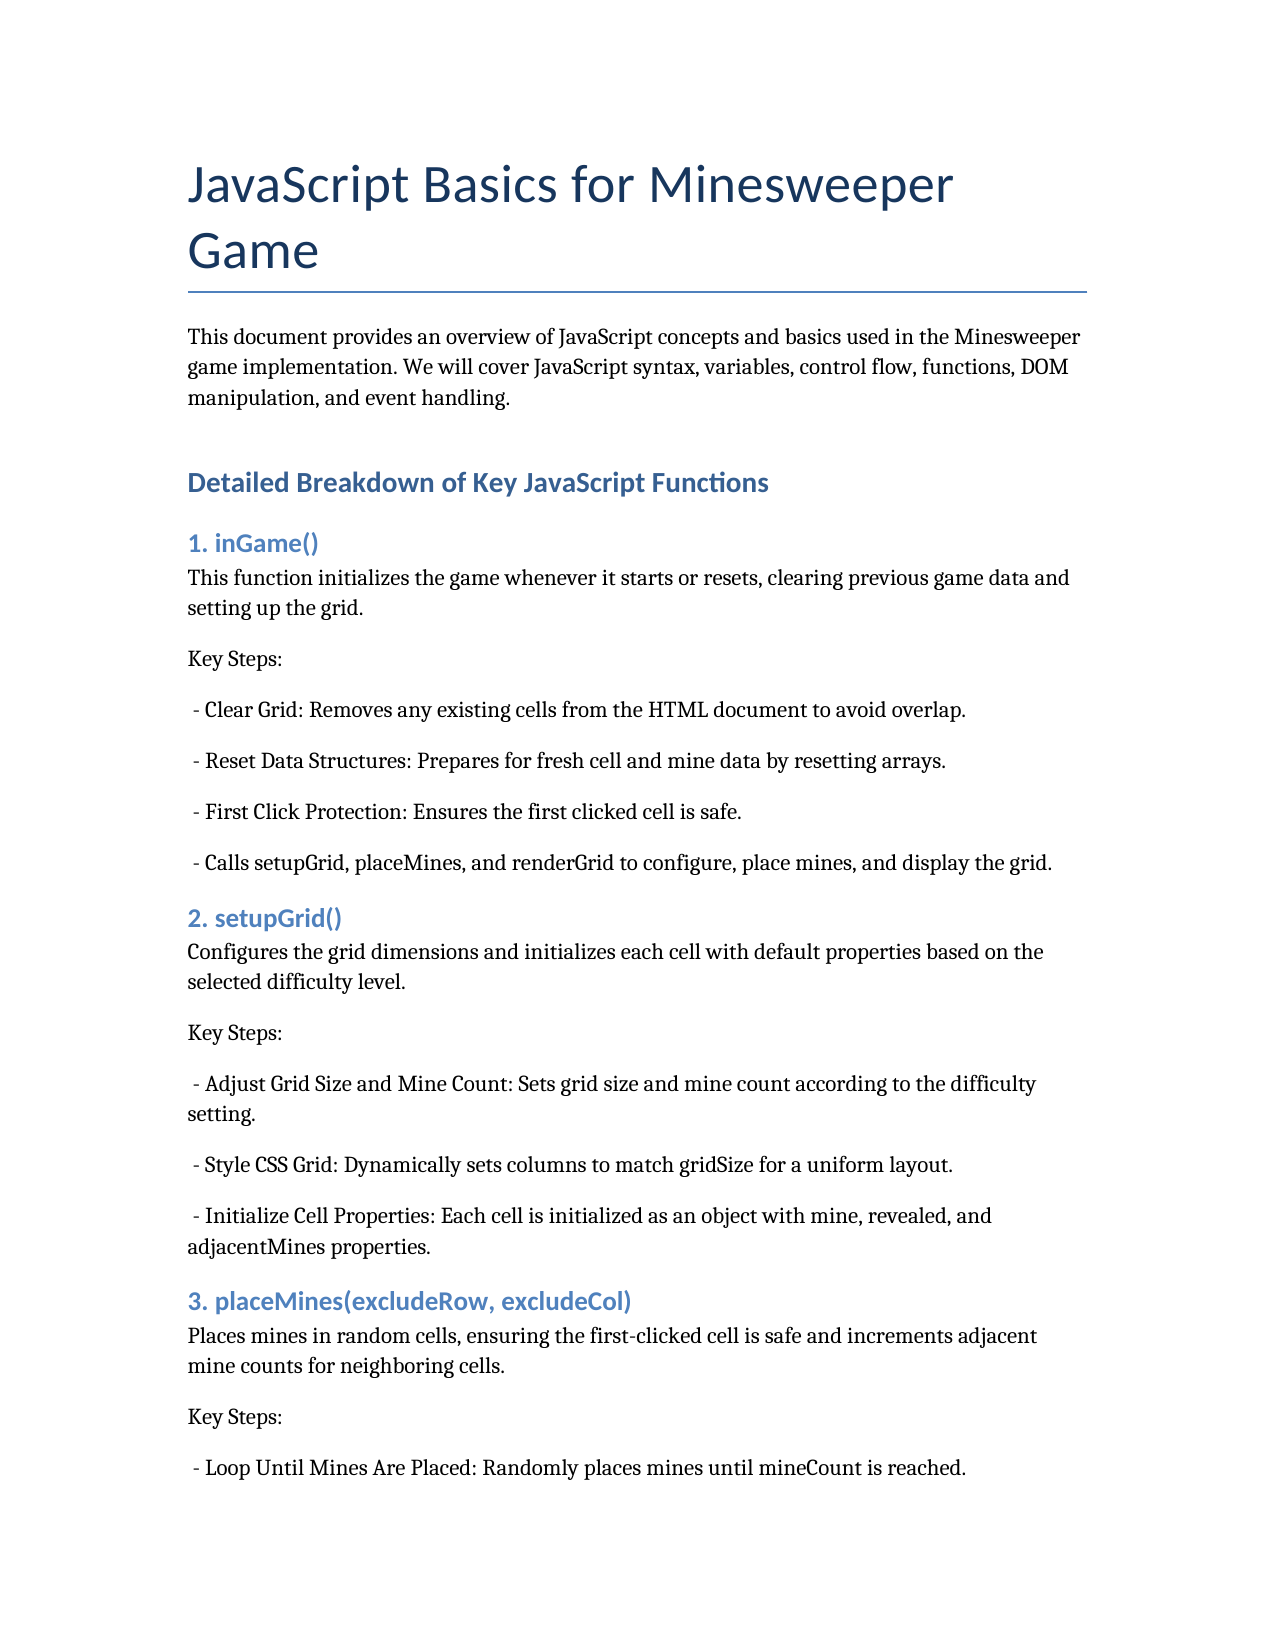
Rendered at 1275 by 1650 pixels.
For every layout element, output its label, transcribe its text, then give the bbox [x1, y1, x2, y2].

text Key Steps: [187, 1020, 1087, 1046]
text - Calls setupGrid, placeMines, and renderGrid to configure, place mines, and display the grid. [187, 850, 1087, 876]
text - Loop Until Mines Are Placed: Randomly places mines until mineCount is reached. [187, 1455, 1087, 1481]
subtitle 2. setupGrid() [187, 901, 1087, 934]
text Places mines in random cells, ensuring the first-clicked cell is safe and increments adjacent mine counts for neighboring cells. [187, 1322, 1087, 1379]
subtitle Detailed Breakdown of Key JavaScript Functions [187, 464, 1087, 500]
text - First Click Protection: Ensures the first clicked cell is safe. [187, 799, 1087, 825]
subtitle 1. inGame() [187, 526, 1087, 559]
title JavaScript Basics for Minesweeper Game [187, 150, 1087, 293]
text Configures the grid dimensions and initializes each cell with default properties based on the selected difficulty level. [187, 939, 1087, 995]
text - Clear Grid: Removes any existing cells from the HTML document to avoid overlap. [187, 697, 1087, 723]
text - Adjust Grid Size and Mine Count: Sets grid size and mine count according to the difficulty setting. [187, 1071, 1087, 1127]
text - Style CSS Grid: Dynamically sets columns to match gridSize for a uniform layout. [187, 1152, 1087, 1178]
text This document provides an overview of JavaScript concepts and basics used in the Minesweeper game implementation. We will cover JavaScript syntax, variables, control flow, functions, DOM manipulation, and event handling. [187, 324, 1087, 411]
subtitle 3. placeMines(excludeRow, excludeCol) [187, 1284, 1087, 1317]
text Key Steps: [187, 646, 1087, 672]
text - Initialize Cell Properties: Each cell is initialized as an object with mine, revealed, and adjacentMines properties. [187, 1203, 1087, 1260]
text This function initializes the game whenever it starts or resets, clearing previous game data and setting up the grid. [187, 564, 1087, 621]
text Key Steps: [187, 1404, 1087, 1430]
text - Reset Data Structures: Prepares for fresh cell and mine data by resetting arrays. [187, 748, 1087, 774]
